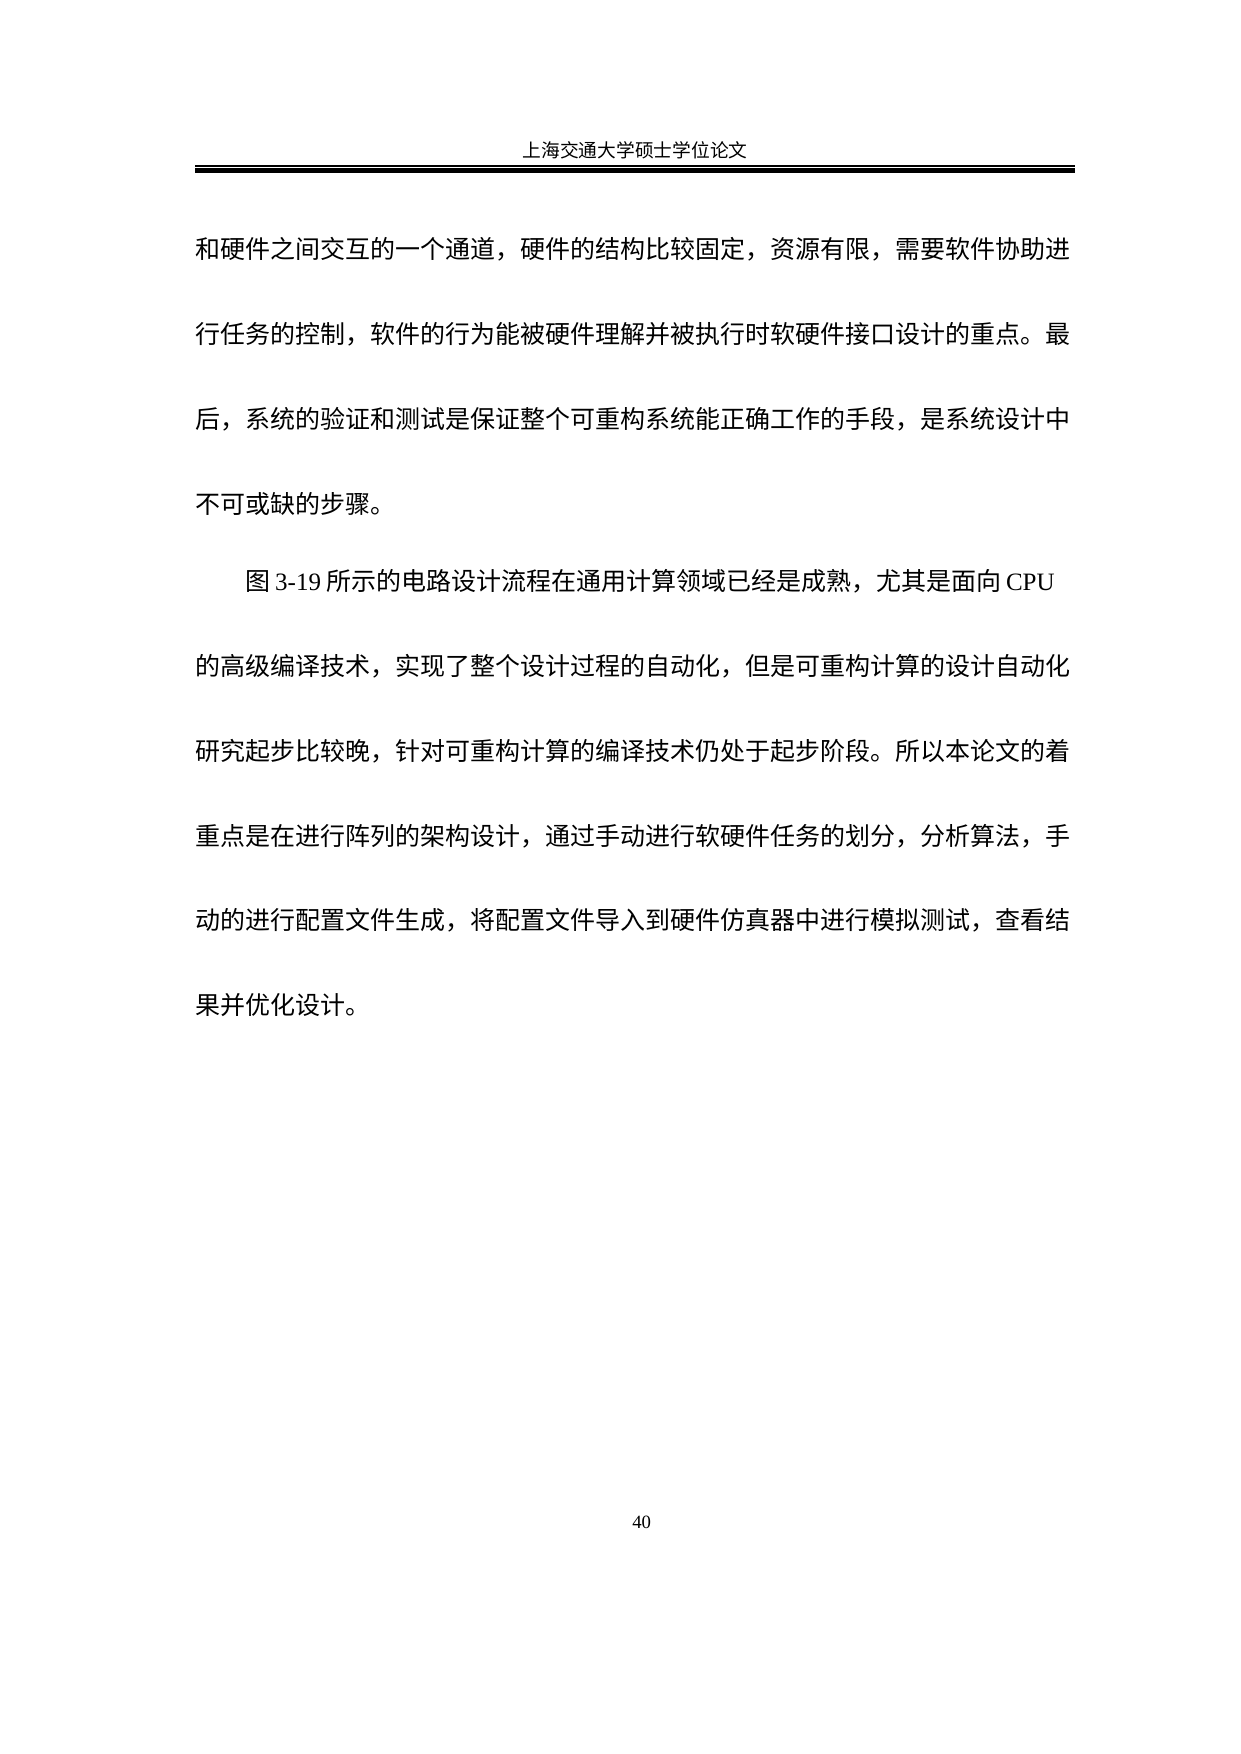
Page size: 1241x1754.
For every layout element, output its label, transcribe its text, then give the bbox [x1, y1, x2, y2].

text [195, 214, 1075, 536]
